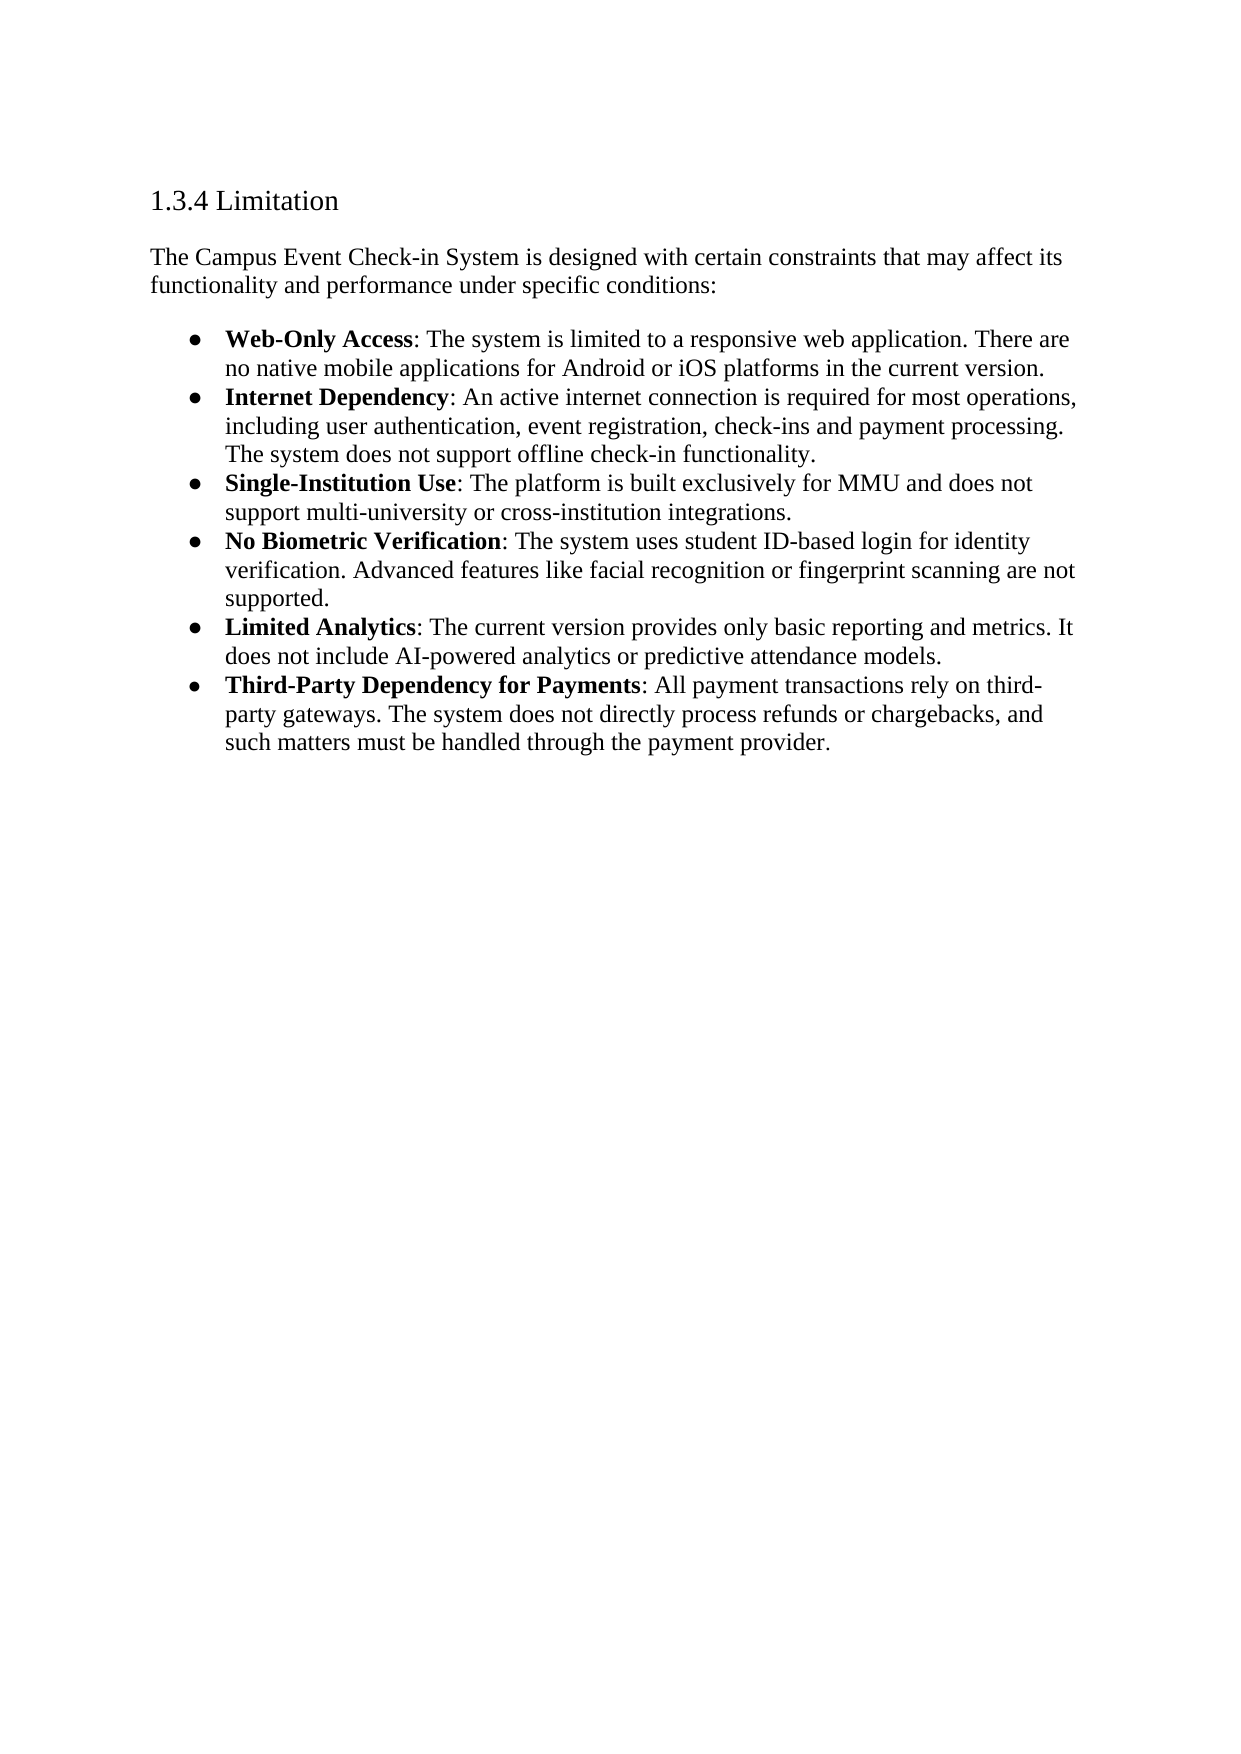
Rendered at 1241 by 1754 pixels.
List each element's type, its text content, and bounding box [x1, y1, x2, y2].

list Limited Analytics: The current version provides only basic reporting and metrics. It does not include AI-powered analytics or predictive attendance models. [187, 612, 1090, 670]
list Web-Only Access: The system is limited to a responsive web application. There are no native mobile applications for Android or iOS platforms in the current version. [187, 324, 1090, 382]
list Single-Institution Use: The platform is built exclusively for MMU and does not support multi-university or cross-institution integrations. [187, 468, 1090, 526]
list Internet Dependency: An active internet connection is required for most operations, including user authentication, event registration, check-ins and payment processing. The system does not support offline check-in functionality. [187, 382, 1090, 468]
subtitle 1.3.4 Limitation [150, 183, 1090, 217]
list No Biometric Verification: The system uses student ID-based login for identity verification. Advanced features like facial recognition or fingerprint scanning are not supported. [187, 526, 1090, 612]
text The Campus Event Check-in System is designed with certain constraints that may affect its functionality and performance under specific conditions: [150, 242, 1090, 299]
list Third-Party Dependency for Payments: All payment transactions rely on third-party gateways. The system does not directly process refunds or chargebacks, and such matters must be handled through the payment provider. [187, 670, 1090, 756]
